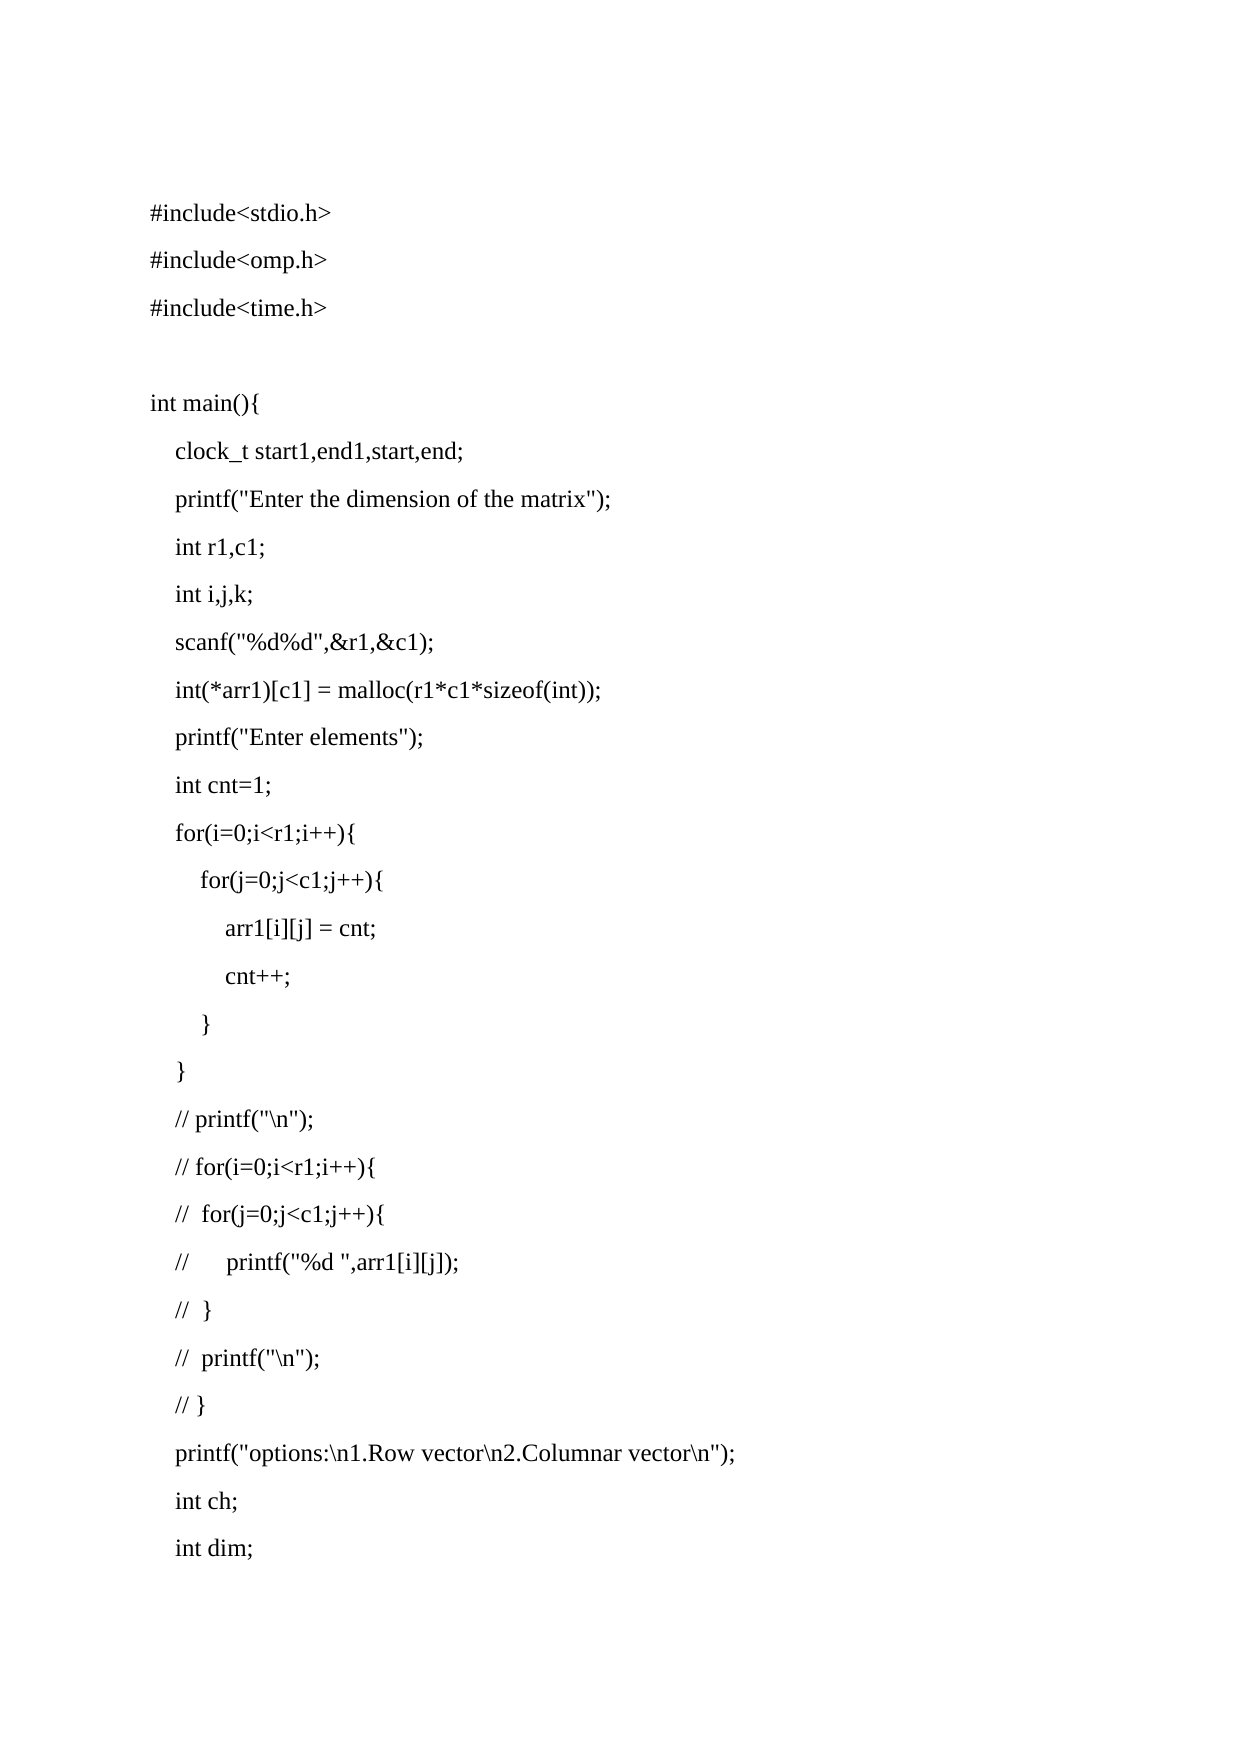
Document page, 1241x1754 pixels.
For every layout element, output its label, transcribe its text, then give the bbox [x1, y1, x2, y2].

text cnt++; [150, 961, 1090, 990]
text } [150, 1009, 1090, 1037]
text scanf("%d%d",&r1,&c1); [150, 627, 1090, 656]
text int(*arr1)[c1] = malloc(r1*c1*sizeof(int)); [150, 675, 1090, 703]
text // printf("\n"); [150, 1343, 1090, 1371]
text int cnt=1; [150, 770, 1090, 799]
text // for(j=0;j<c1;j++){ [150, 1199, 1090, 1228]
text printf("options:\n1.Row vector\n2.Columnar vector\n"); [150, 1438, 1090, 1467]
text int main(){ [150, 388, 1090, 417]
text // for(i=0;i<r1;i++){ [150, 1152, 1090, 1181]
text int i,j,k; [150, 579, 1090, 608]
text arr1[i][j] = cnt; [150, 913, 1090, 942]
text } [150, 1056, 1090, 1085]
text // printf("\n"); [150, 1104, 1090, 1133]
text for(i=0;i<r1;i++){ [150, 818, 1090, 847]
text #include<omp.h> [150, 245, 1090, 274]
text printf("Enter elements"); [150, 722, 1090, 751]
text #include<stdio.h> [150, 198, 1090, 226]
text // } [150, 1295, 1090, 1324]
text for(j=0;j<c1;j++){ [150, 866, 1090, 894]
text // printf("%d ",arr1[i][j]); [150, 1247, 1090, 1276]
text int ch; [150, 1486, 1090, 1514]
text printf("Enter the dimension of the matrix"); [150, 484, 1090, 513]
text clock_t start1,end1,start,end; [150, 436, 1090, 465]
text int dim; [150, 1533, 1090, 1562]
text // } [150, 1390, 1090, 1419]
text int r1,c1; [150, 532, 1090, 560]
text #include<time.h> [150, 293, 1090, 322]
